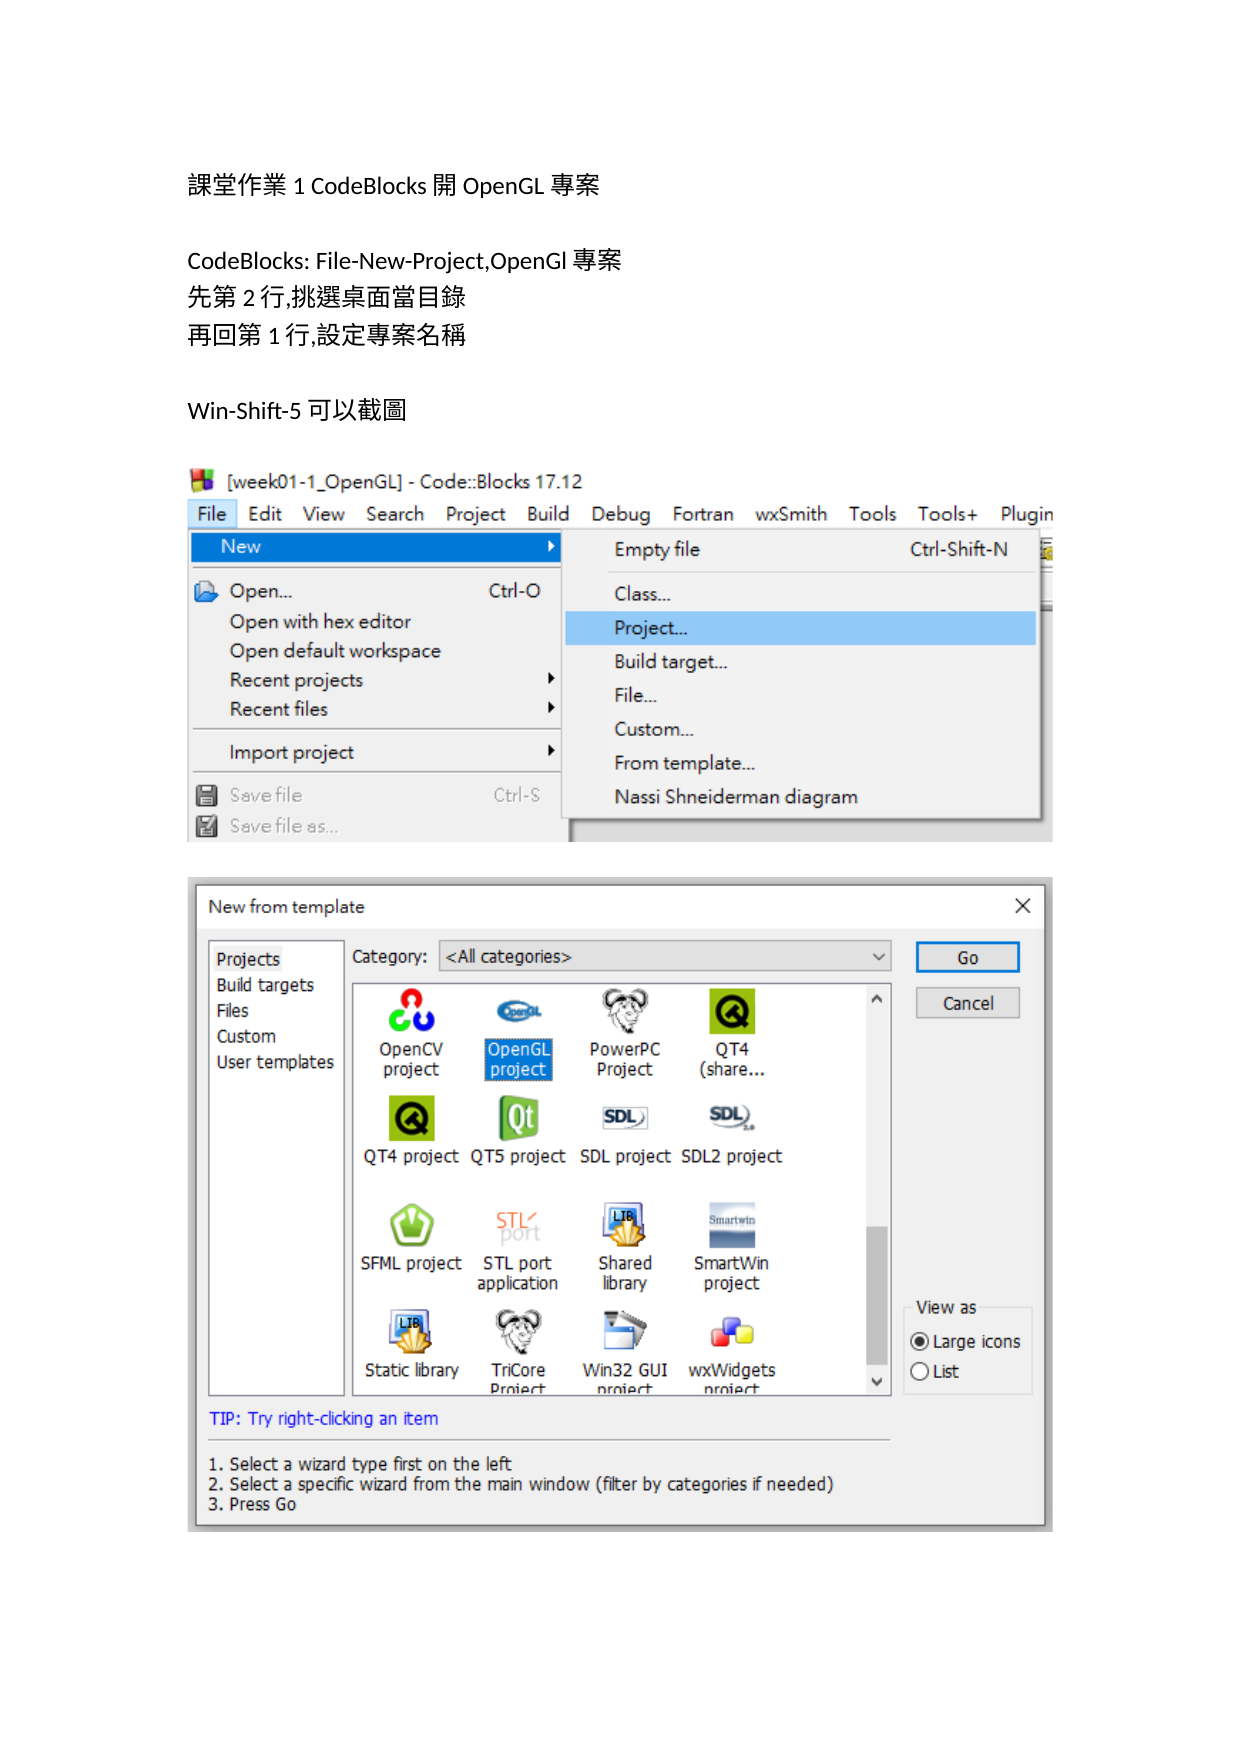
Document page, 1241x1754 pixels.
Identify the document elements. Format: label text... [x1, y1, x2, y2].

text 先第2行,挑選桌面當目錄 [187, 277, 1053, 314]
picture [187, 877, 1053, 1532]
picture [187, 464, 1053, 842]
text CodeBlocks: File-New-Project,OpenGl專案 [187, 239, 1053, 277]
text Win-Shift-5 可以截圖 [187, 389, 1053, 427]
text 再回第1行,設定專案名稱 [187, 314, 1053, 352]
text 課堂作業1 CodeBlocks 開OpenGL 專案 [187, 164, 1053, 202]
